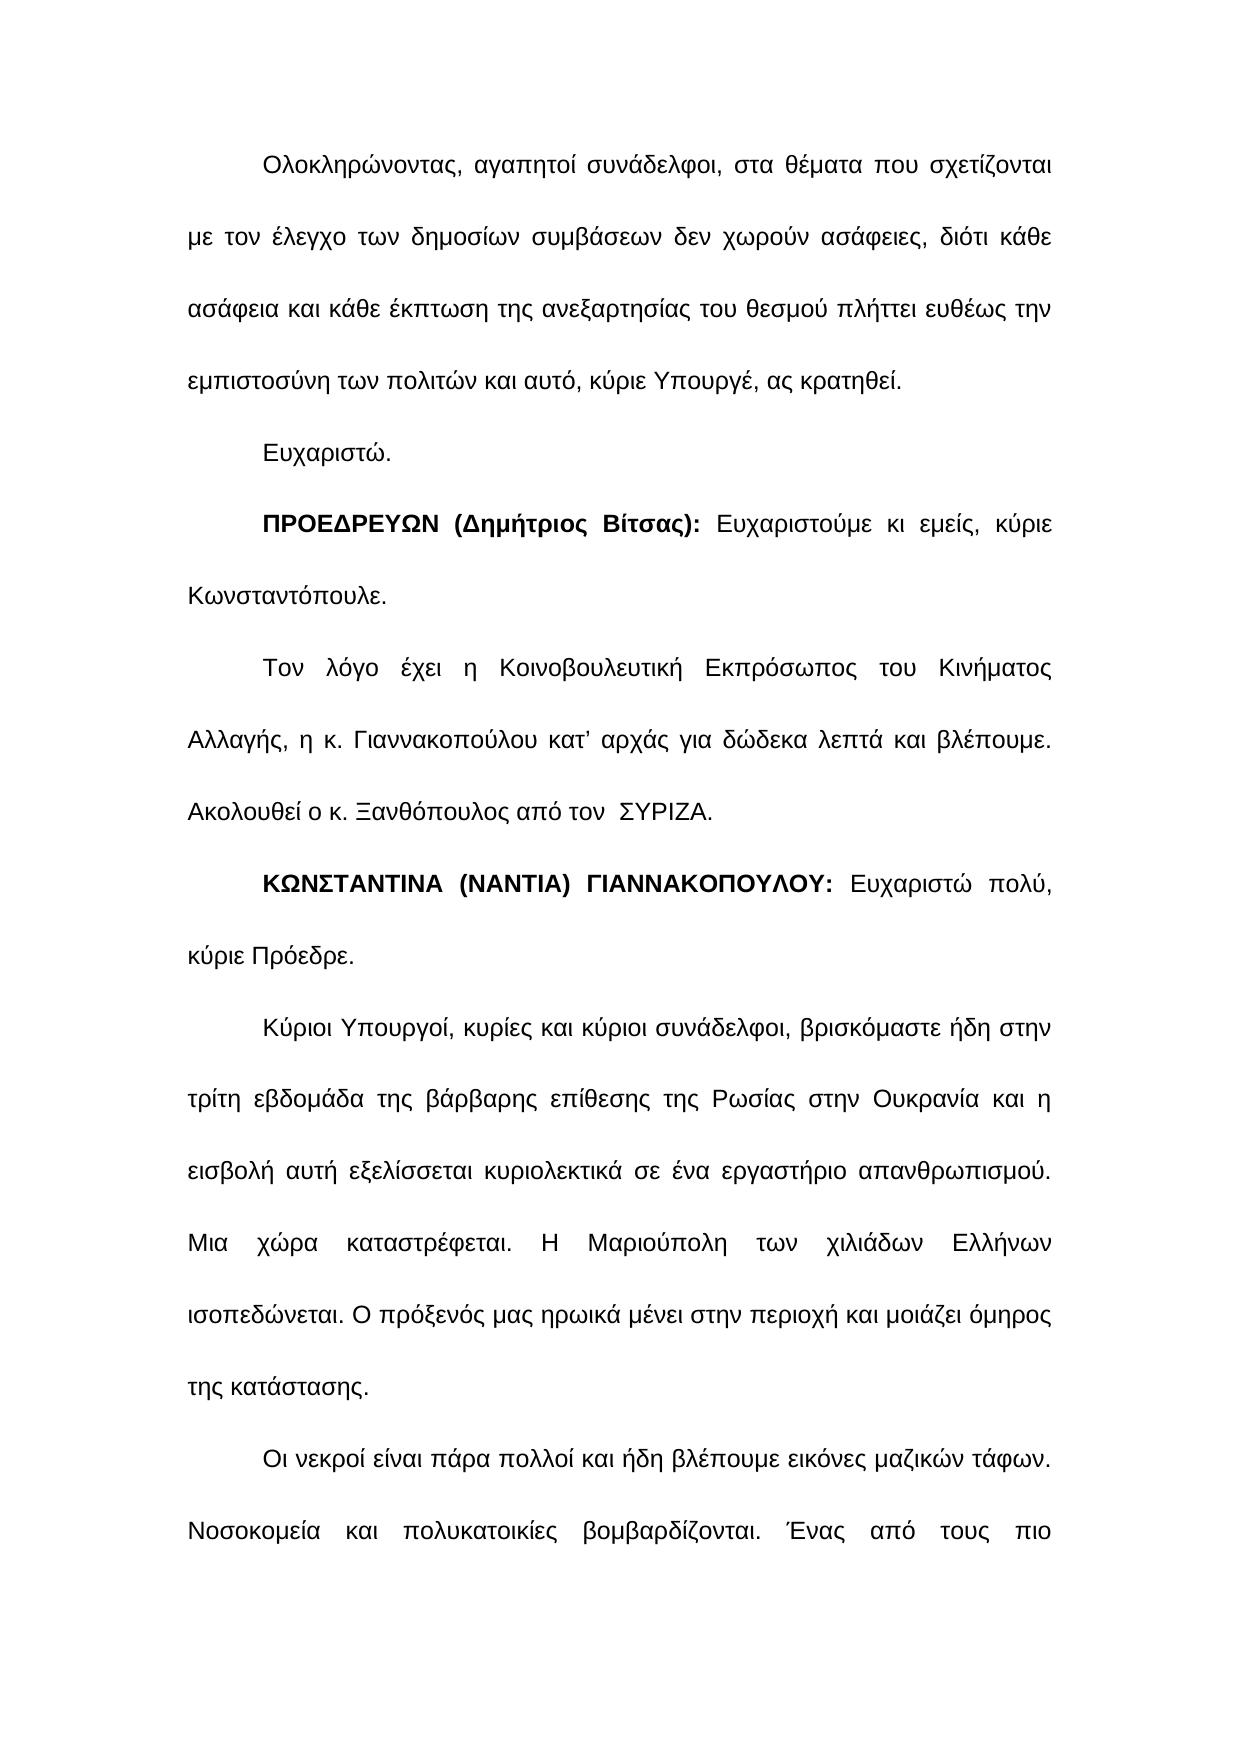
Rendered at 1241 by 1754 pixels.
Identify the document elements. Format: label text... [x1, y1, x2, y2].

text ΚΩΝΣΤΑΝΤΙΝΑ (ΝΑΝΤΙΑ) ΓΙΑΝΝΑΚΟΠΟΥΛΟΥ: Ευχαριστώ πολύ, κύριε Πρόεδρε. [187, 869, 1053, 969]
text Ευχαριστώ. [187, 437, 1053, 466]
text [187, 1444, 1053, 1544]
text Τον λόγο έχει η Κοινοβουλευτική Εκπρόσωπος του Κινήματος Αλλαγής, η κ. Γιαννακοπούλου κατ’ αρχάς για δώδεκα λεπτά και βλέπουμε. Ακολουθεί ο κ. Ξανθόπουλος από τον ΣΥΡΙΖΑ. [187, 653, 1053, 826]
text Κύριοι Υπουργοί, κυρίες και κύριοι συνάδελφοι, βρισκόμαστε ήδη στην τρίτη εβδομάδα της βάρβαρης επίθεσης της Ρωσίας στην Ουκρανία και η εισβολή αυτή εξελίσσεται κυριολεκτικά σε ένα εργαστήριο απανθρωπισμού. Μια χώρα καταστρέφεται. Η Μαριούπολη των χιλιάδων Ελλήνων ισοπεδώνεται. Ο πρόξενός μας ηρωικά μένει στην περιοχή και μοιάζει όμηρος της κατάστασης. [187, 1012, 1053, 1401]
text Ολοκληρώνοντας, αγαπητοί συνάδελφοι, στα θέματα που σχετίζονται με τον έλεγχο των δημοσίων συμβάσεων δεν χωρούν ασάφειες, διότι κάθε ασάφεια και κάθε έκπτωση της ανεξαρτησίας του θεσμού πλήττει ευθέως την εμπιστοσύνη των πολιτών και αυτό, κύριε Υπουργέ, ας κρατηθεί. [187, 150, 1053, 394]
text ΠΡΟΕΔΡΕΥΩΝ (Δημήτριος Βίτσας): Ευχαριστούμε κι εμείς, κύριε Κωνσταντόπουλε. [187, 509, 1053, 610]
